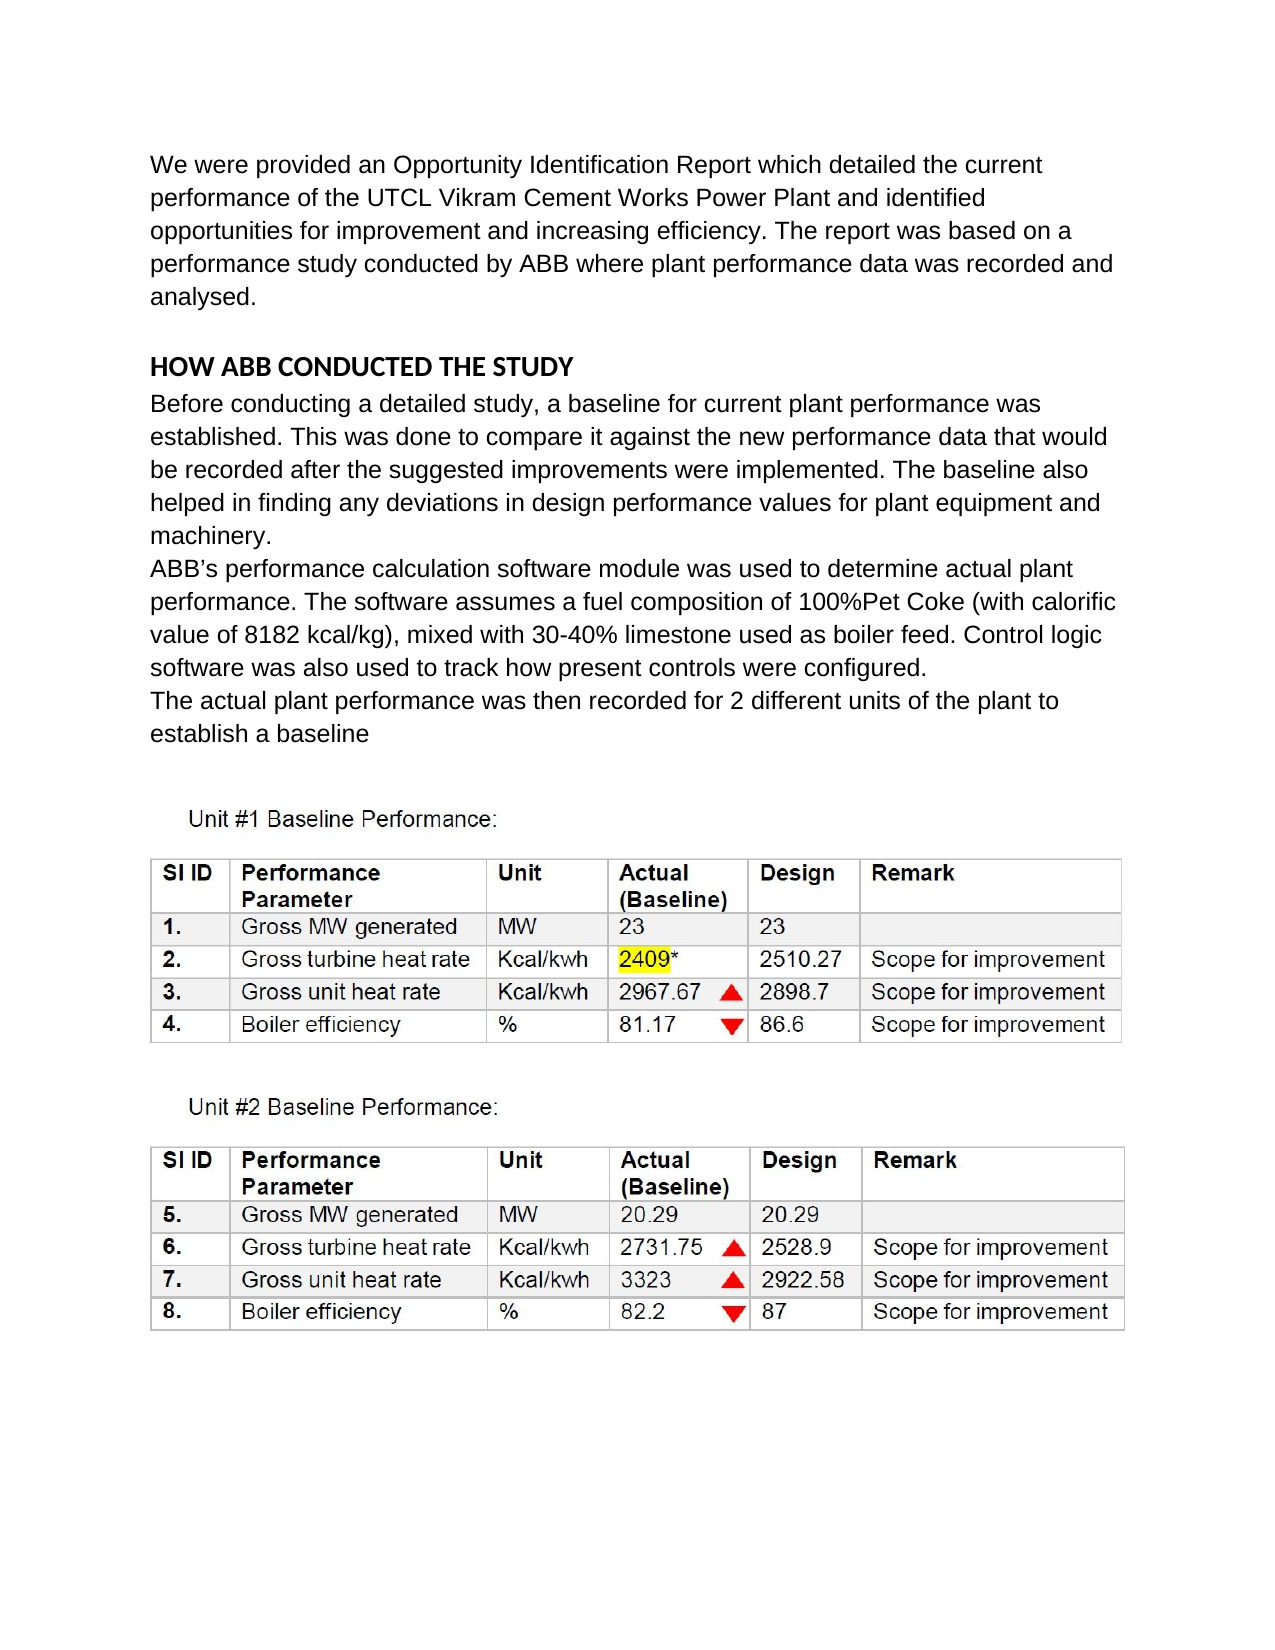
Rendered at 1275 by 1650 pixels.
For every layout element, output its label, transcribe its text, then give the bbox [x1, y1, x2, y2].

text The actual plant performance was then recorded for 2 different units of the plant to establish a baseline [150, 686, 1125, 748]
text ABB’s performance calculation software module was used to determine actual plant performance. The software assumes a fuel composition of 100%Pet Coke (with calorific value of 8182 kcal/kg), mixed with 30-40% limestone used as boiler feed. Control logic software was also used to track how present controls were configured. [150, 554, 1125, 682]
text We were provided an Opportunity Identification Report which detailed the current performance of the UTCL Vikram Cement Works Power Plant and identified opportunities for improvement and increasing efficiency. The report was based on a performance study conducted by ABB where plant performance data was recorded and analysed. [150, 150, 1125, 311]
text Before conducting a detailed study, a baseline for current plant performance was established. This was done to compare it against the new performance data that would be recorded after the suggested improvements were implemented. The baseline also helped in finding any deviations in design performance values for plant equipment and machinery. [150, 389, 1125, 550]
picture [150, 1098, 1125, 1331]
picture [150, 810, 1122, 1043]
text HOW ABB CONDUCTED THE STUDY [150, 348, 1125, 384]
